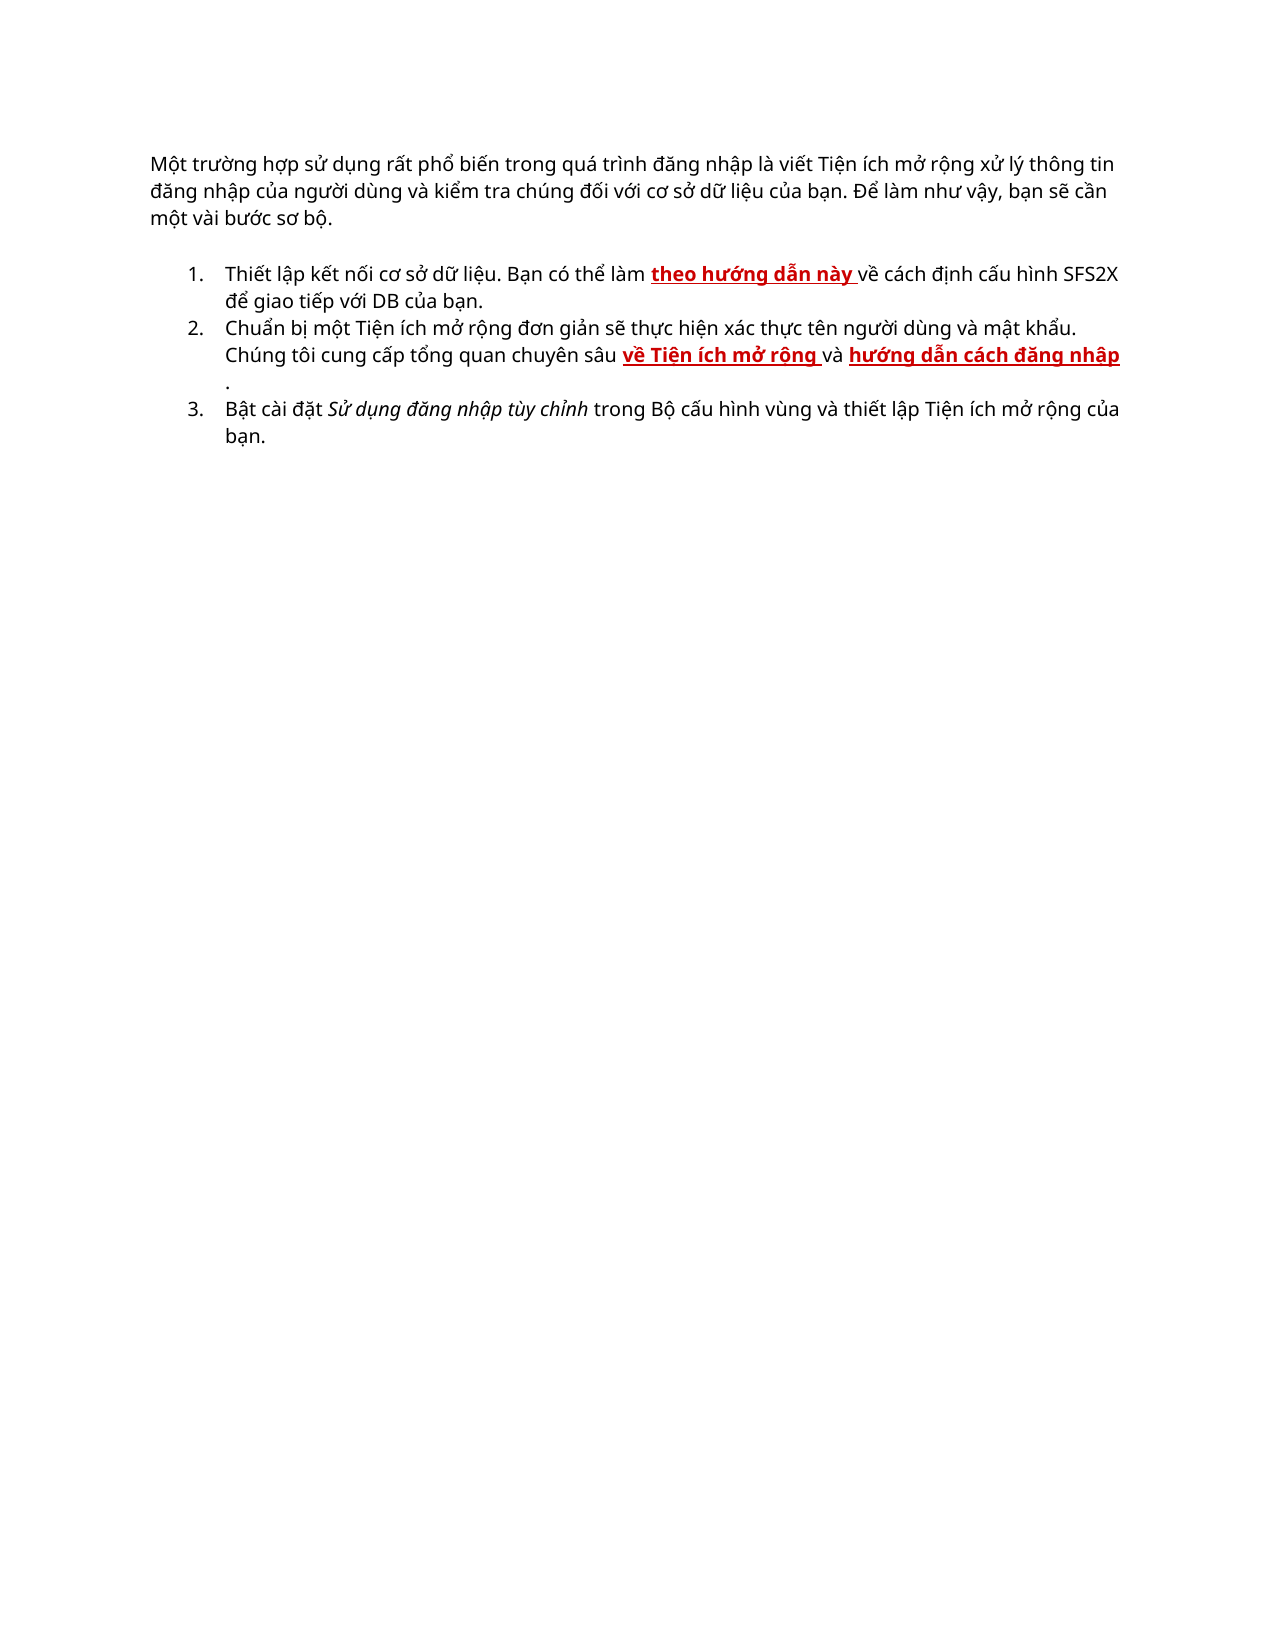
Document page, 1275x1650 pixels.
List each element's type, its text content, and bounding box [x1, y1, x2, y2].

list Thiết lập kết nối cơ sở dữ liệu. Bạn có thể làm theo hướng dẫn này về cách định cấu hình SFS2X để giao tiếp với DB của bạn. [187, 260, 1125, 314]
list Bật cài đặt Sử dụng đăng nhập tùy chỉnh trong Bộ cấu hình vùng và thiết lập Tiện ích mở rộng của bạn. [187, 395, 1125, 449]
text Một trường hợp sử dụng rất phổ biến trong quá trình đăng nhập là viết Tiện ích mở rộng xử lý thông tin đăng nhập của người dùng và kiểm tra chúng đối với cơ sở dữ liệu của bạn. Để làm như vậy, bạn sẽ cần một vài bước sơ bộ. [150, 150, 1125, 231]
list Chuẩn bị một Tiện ích mở rộng đơn giản sẽ thực hiện xác thực tên người dùng và mật khẩu. Chúng tôi cung cấp tổng quan chuyên sâu về Tiện ích mở rộng và hướng dẫn cách đăng nhập . [187, 314, 1125, 395]
